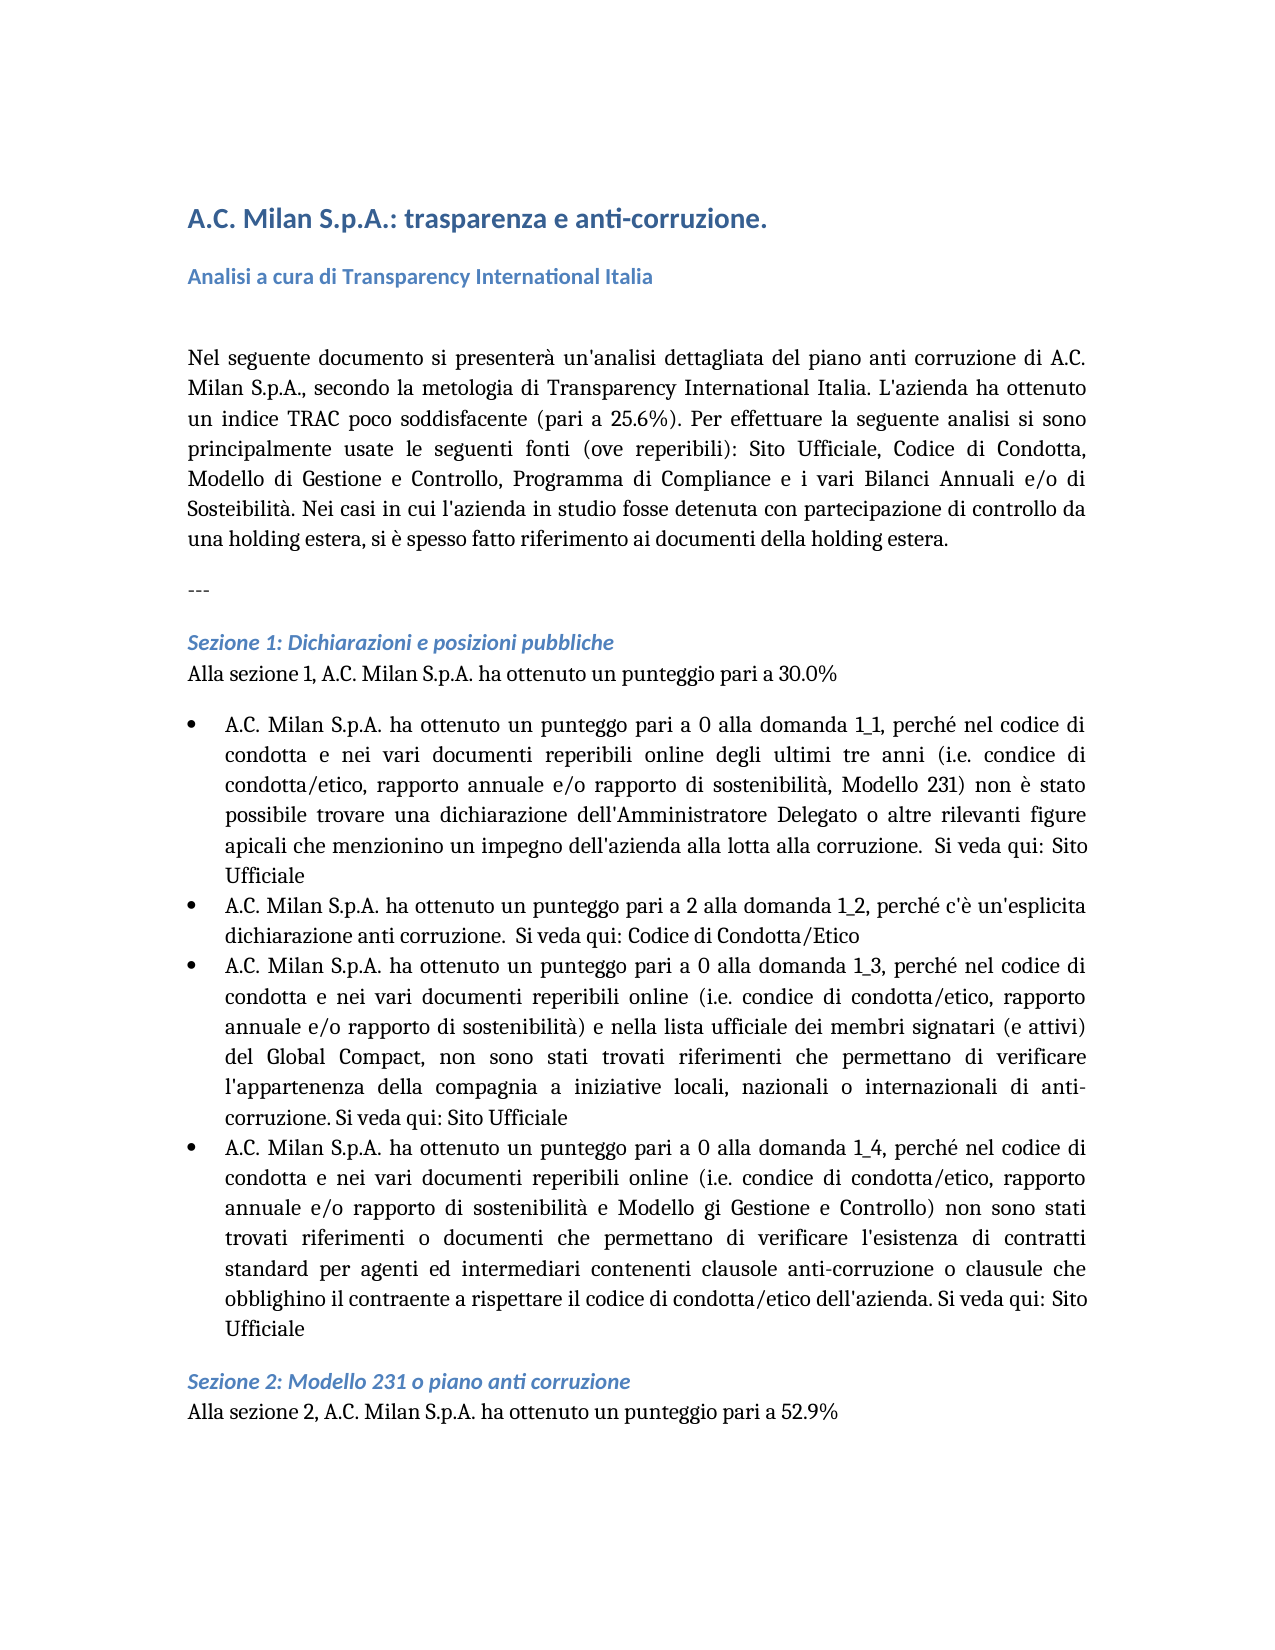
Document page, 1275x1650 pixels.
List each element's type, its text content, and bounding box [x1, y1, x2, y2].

text --- [187, 577, 1087, 604]
list A.C. Milan S.p.A. ha ottenuto un punteggo pari a 0 alla domanda 1_3, perché nel codice di condotta e nei vari documenti reperibili online (i.e. condice di condotta/etico, rapporto annuale e/o rapporto di sostenibilità) e nella lista ufficiale dei membri signatari (e attivi) del Global Compact, non sono stati trovati riferimenti che permettano di verificare l'appartenenza della compagnia a iniziative locali, nazionali o internazionali di anti-corruzione. Si veda qui: Sito Ufficiale [187, 953, 1087, 1131]
subtitle A.C. Milan S.p.A.: trasparenza e anti-corruzione. [187, 200, 1087, 236]
list A.C. Milan S.p.A. ha ottenuto un punteggo pari a 2 alla domanda 1_2, perché c'è un'esplicita dichiarazione anti corruzione. Si veda qui: Codice di Condotta/Etico [187, 893, 1087, 949]
subtitle Analisi a cura di Transparency International Italia [187, 262, 1087, 290]
text Alla sezione 1, A.C. Milan S.p.A. ha ottenuto un punteggio pari a 30.0% [187, 661, 1087, 687]
text Nel seguente documento si presenterà un'analisi dettagliata del piano anti corruzione di A.C. Milan S.p.A., secondo la metologia di Transparency International Italia. L'azienda ha ottenuto un indice TRAC poco soddisfacente (pari a 25.6%). Per effettuare la seguente analisi si sono principalmente usate le seguenti fonti (ove reperibili): Sito Ufficiale, Codice di Condotta, Modello di Gestione e Controllo, Programma di Compliance e i vari Bilanci Annuali e/o di Sosteibilità. Nei casi in cui l'azienda in studio fosse detenuta con partecipazione di controllo da una holding estera, si è spesso fatto riferimento ai documenti della holding estera. [187, 345, 1087, 553]
subtitle Sezione 2: Modello 231 o piano anti corruzione [187, 1367, 1087, 1395]
text Alla sezione 2, A.C. Milan S.p.A. ha ottenuto un punteggio pari a 52.9% [187, 1399, 1087, 1425]
subtitle Sezione 1: Dichiarazioni e posizioni pubbliche [187, 628, 1087, 656]
list A.C. Milan S.p.A. ha ottenuto un punteggo pari a 0 alla domanda 1_1, perché nel codice di condotta e nei vari documenti reperibili online degli ultimi tre anni (i.e. condice di condotta/etico, rapporto annuale e/o rapporto di sostenibilità, Modello 231) non è stato possibile trovare una dichiarazione dell'Amministratore Delegato o altre rilevanti figure apicali che menzionino un impegno dell'azienda alla lotta alla corruzione. Si veda qui: Sito Ufficiale [187, 712, 1087, 889]
list A.C. Milan S.p.A. ha ottenuto un punteggo pari a 0 alla domanda 1_4, perché nel codice di condotta e nei vari documenti reperibili online (i.e. condice di condotta/etico, rapporto annuale e/o rapporto di sostenibilità e Modello gi Gestione e Controllo) non sono stati trovati riferimenti o documenti che permettano di verificare l'esistenza di contratti standard per agenti ed intermediari contenenti clausole anti-corruzione o clausule che obblighino il contraente a rispettare il codice di condotta/etico dell'azienda. Si veda qui: Sito Ufficiale [187, 1134, 1087, 1342]
